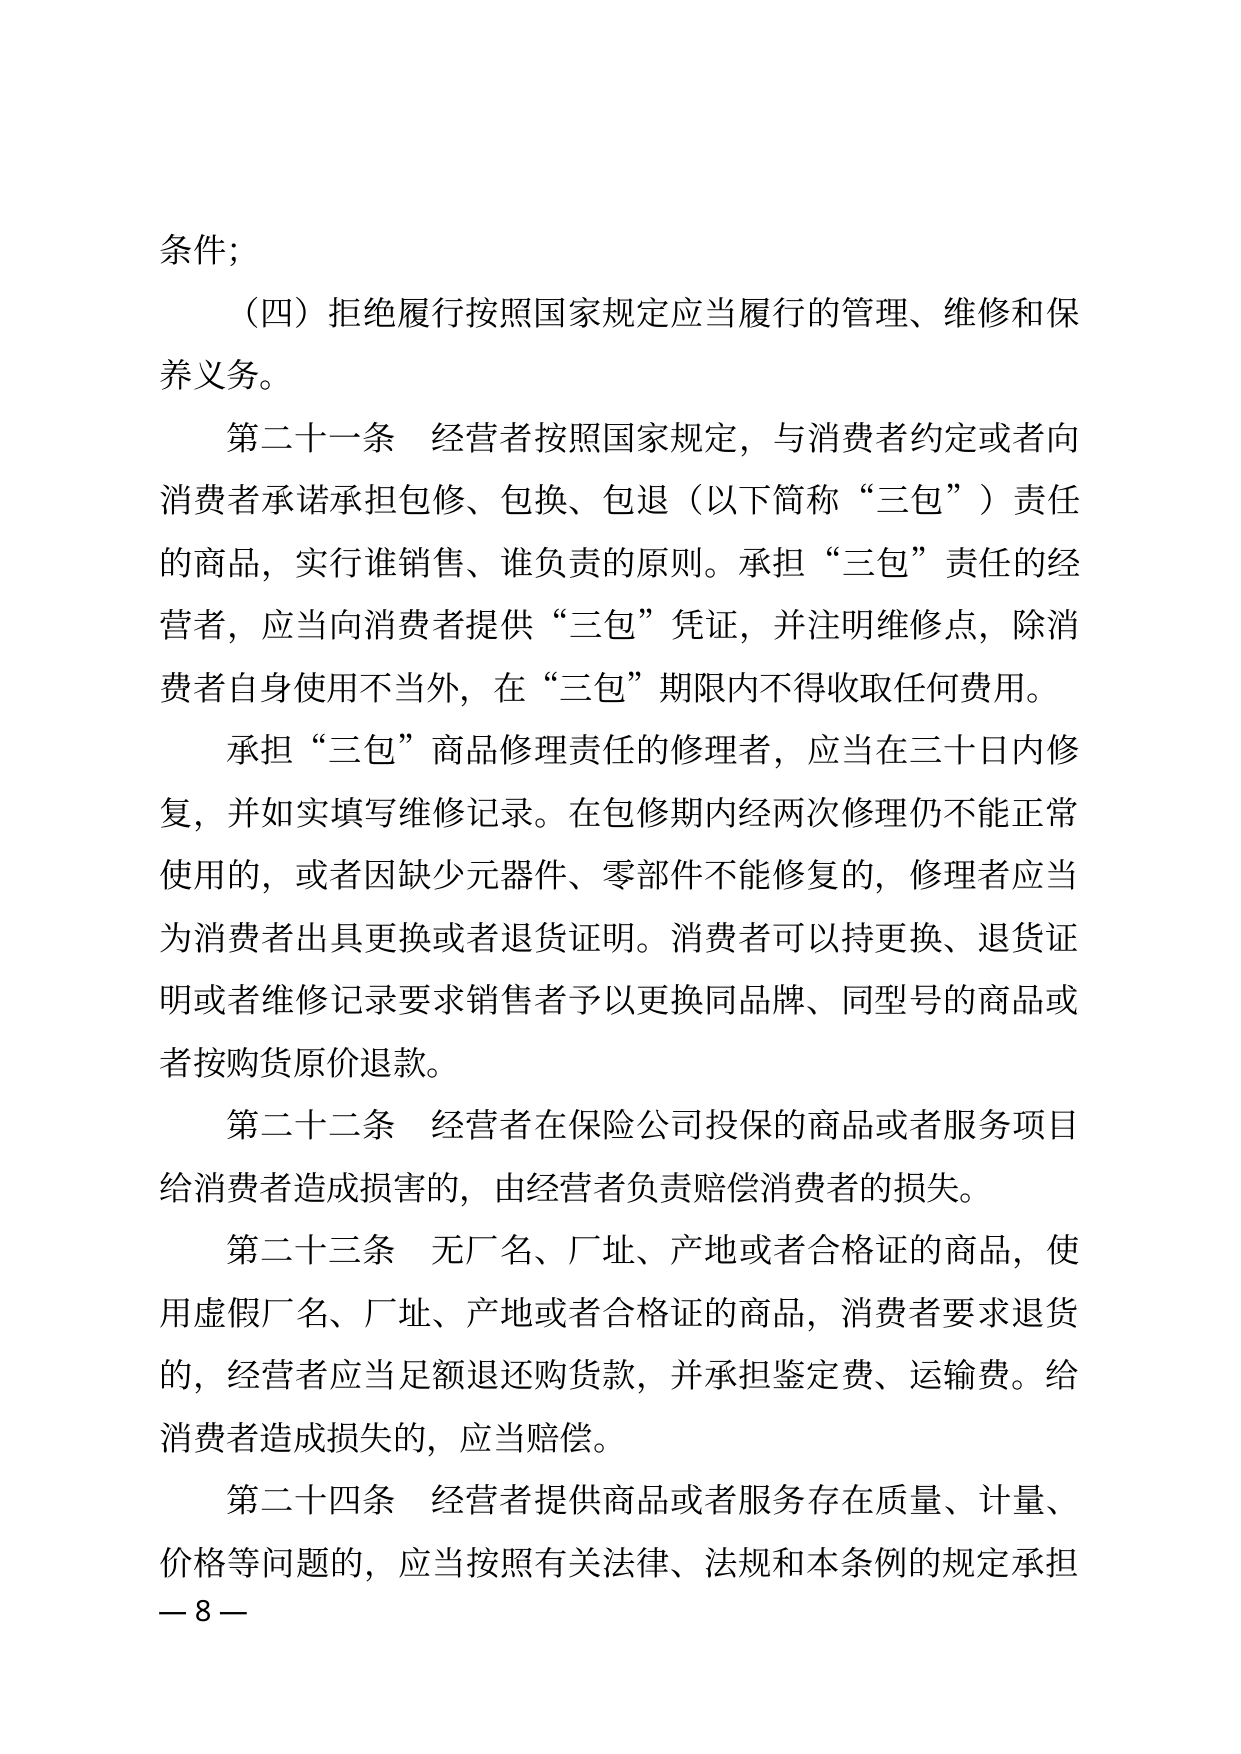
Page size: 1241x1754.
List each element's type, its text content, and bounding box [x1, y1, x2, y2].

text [159, 1463, 1081, 1588]
text 第二十一条 经营者按照国家规定，与消费者约定或者向消费者承诺承担包修、包换、包退（以下简称“三包”）责任的商品，实行谁销售、谁负责的原则。承担“三包”责任的经营者，应当向消费者提供“三包”凭证，并注明维修点，除消费者自身使用不当外，在“三包”期限内不得收取任何费用。 [159, 400, 1081, 713]
text 承担“三包”商品修理责任的修理者，应当在三十日内修复，并如实填写维修记录。在包修期内经两次修理仍不能正常使用的，或者因缺少元器件、零部件不能修复的，修理者应当为消费者出具更换或者退货证明。消费者可以持更换、退货证明或者维修记录要求销售者予以更换同品牌、同型号的商品或者按购货原价退款。 [159, 713, 1081, 1088]
text 第二十二条 经营者在保险公司投保的商品或者服务项目给消费者造成损害的，由经营者负责赔偿消费者的损失。 [159, 1088, 1081, 1213]
text （四）拒绝履行按照国家规定应当履行的管理、维修和保养义务。 [159, 275, 1081, 400]
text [159, 213, 1081, 275]
text 第二十三条 无厂名、厂址、产地或者合格证的商品，使用虚假厂名、厂址、产地或者合格证的商品，消费者要求退货的，经营者应当足额退还购货款，并承担鉴定费、运输费。给消费者造成损失的，应当赔偿。 [159, 1213, 1081, 1463]
